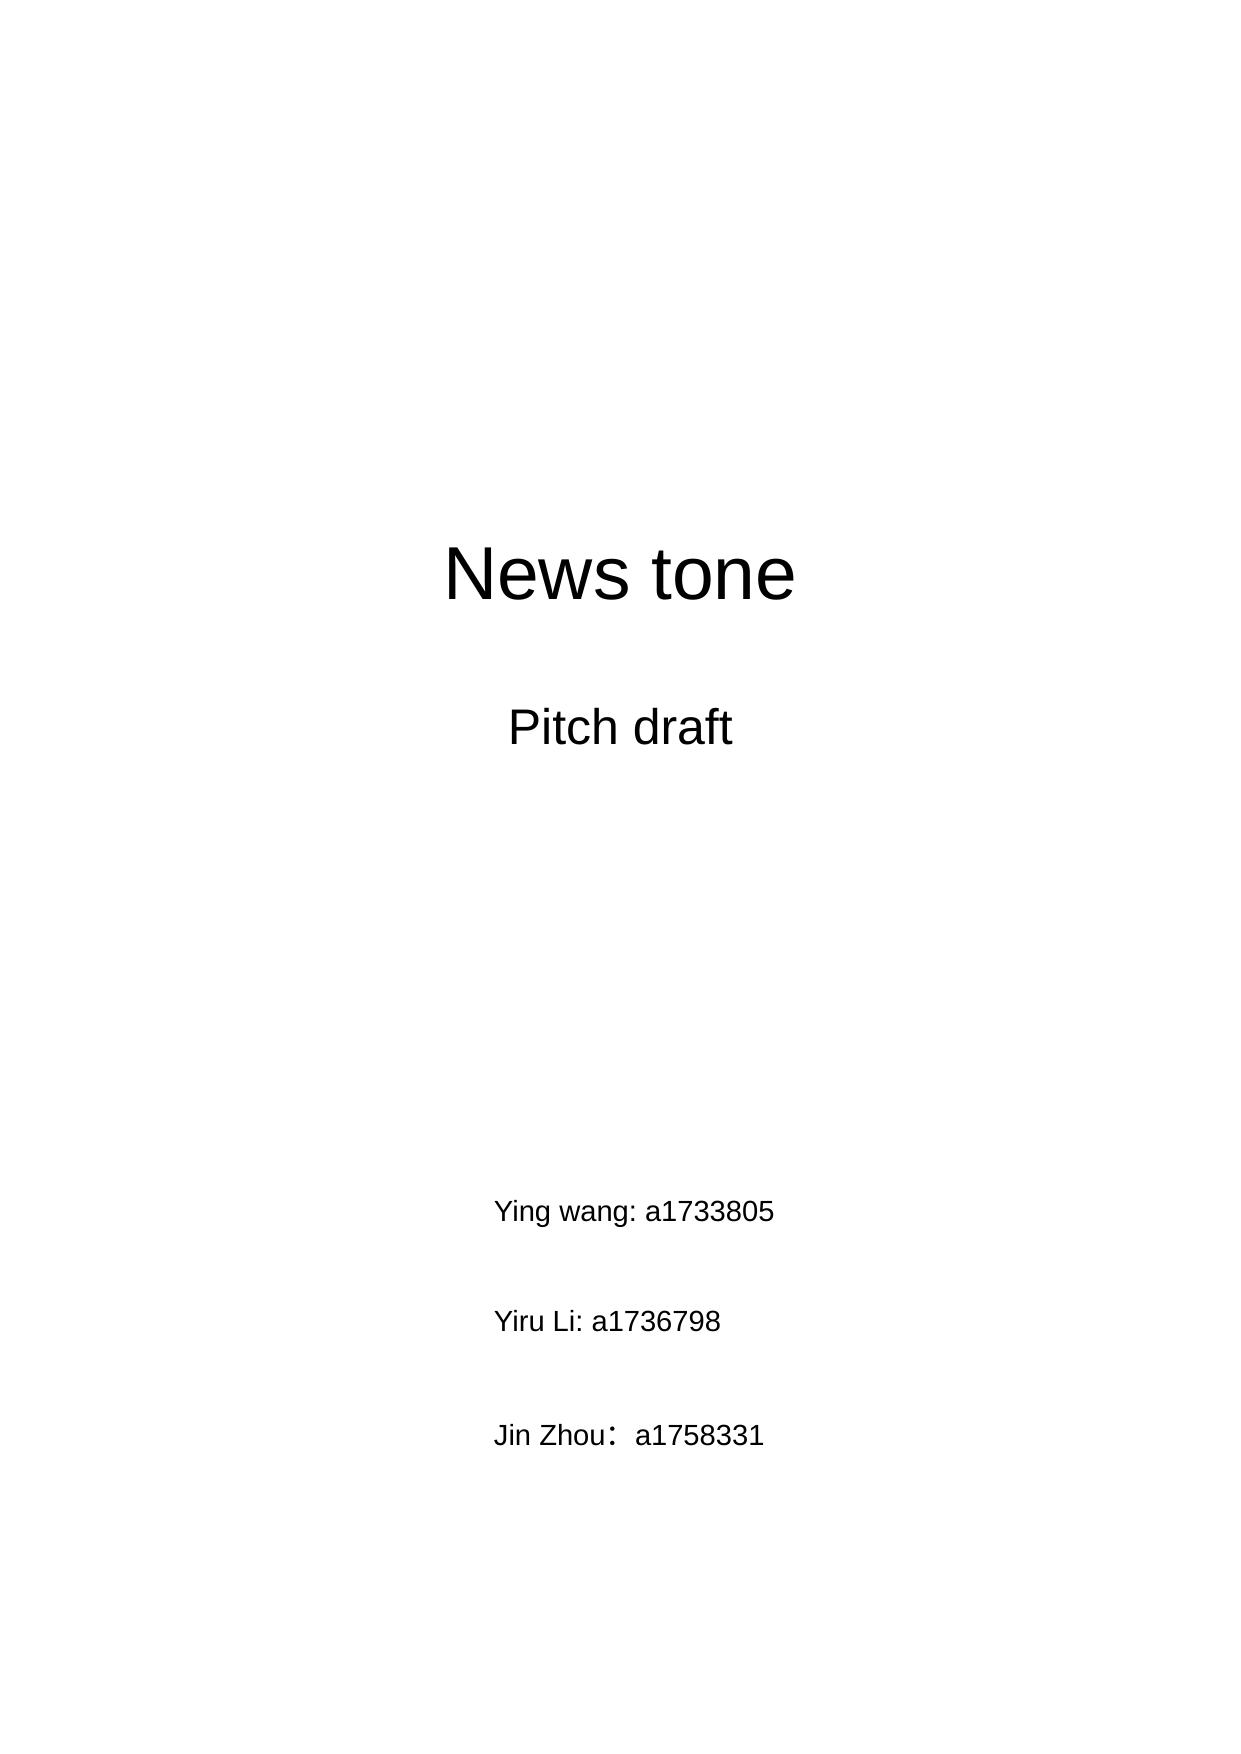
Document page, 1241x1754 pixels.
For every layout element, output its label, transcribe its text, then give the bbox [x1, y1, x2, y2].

text Ying wang: a1733805 [450, 1178, 1053, 1243]
text Yiru Li: a1736798 [450, 1289, 1053, 1354]
text Jin Zhou：a1758331 [450, 1400, 1053, 1465]
text News tone [187, 523, 1053, 621]
text Pitch draft [187, 693, 1053, 758]
